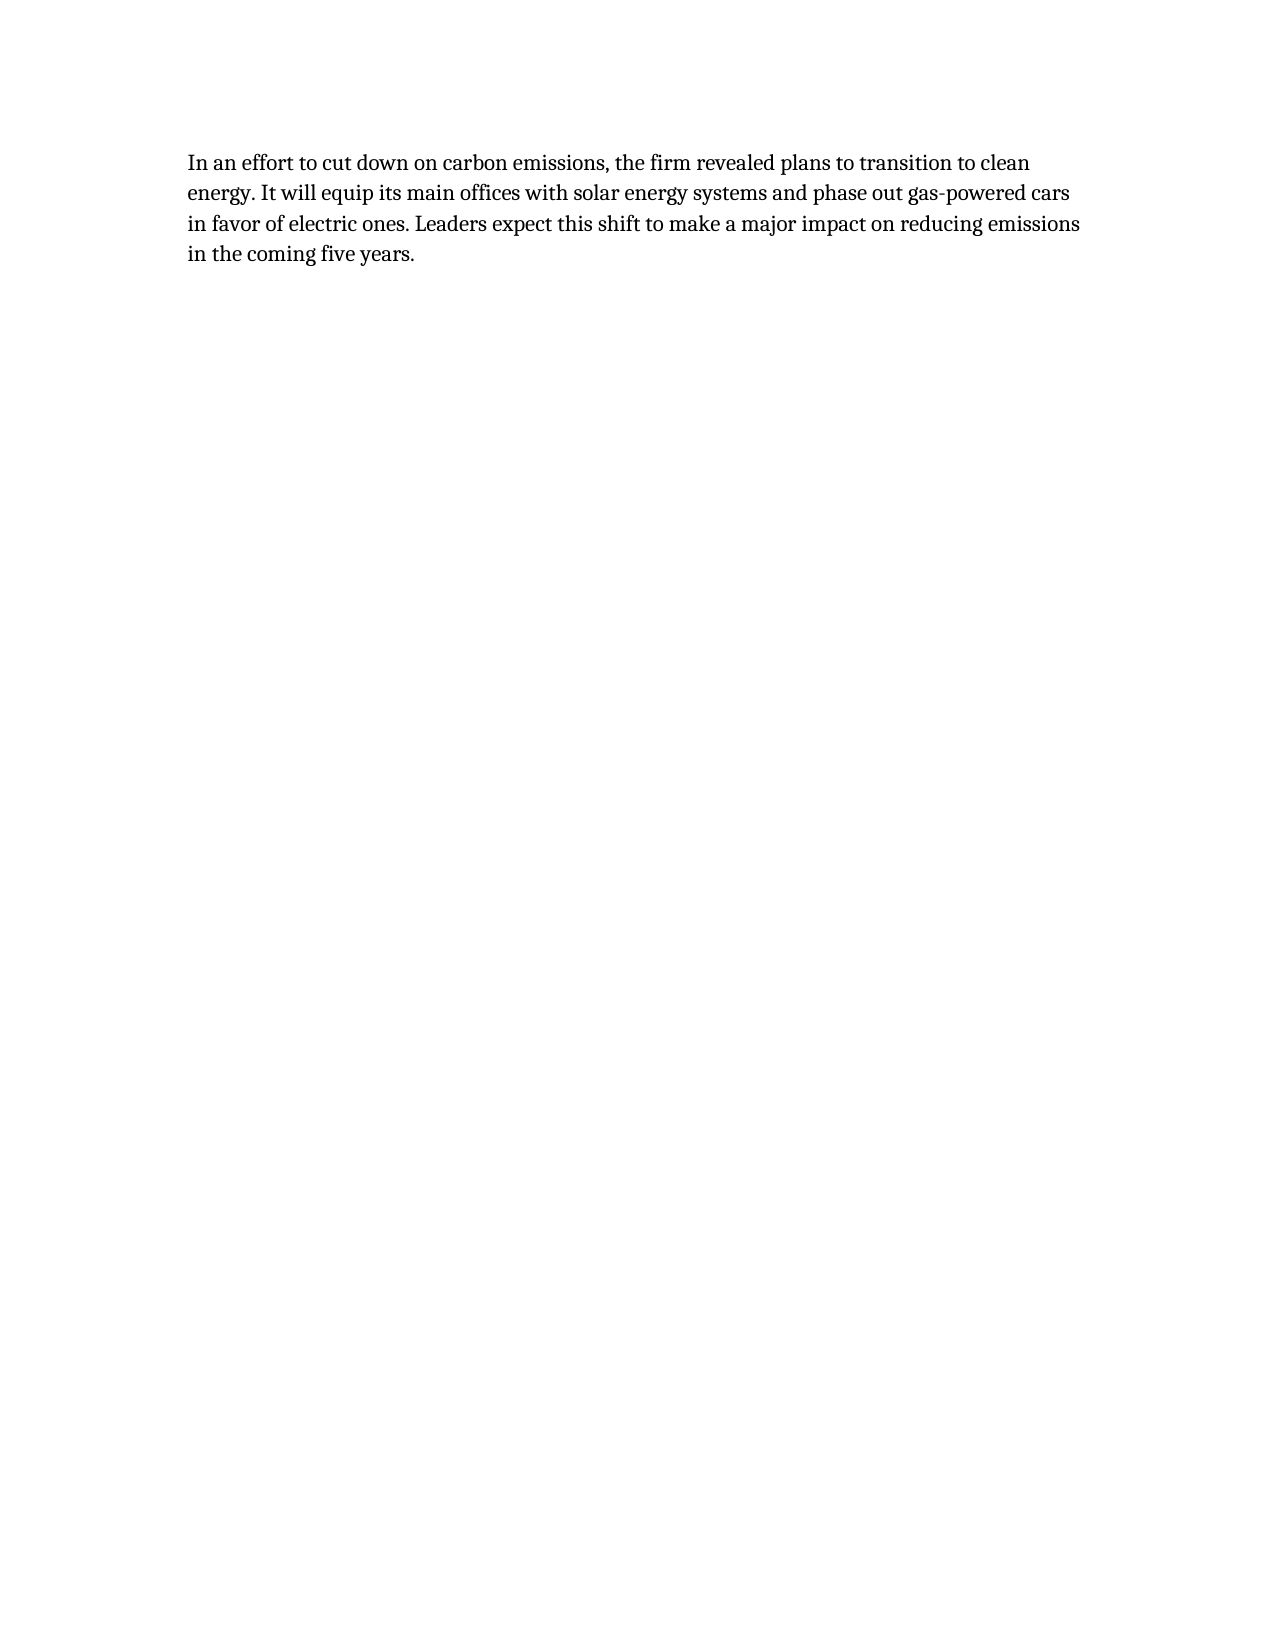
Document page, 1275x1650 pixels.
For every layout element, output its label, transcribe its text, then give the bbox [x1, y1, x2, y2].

text In an effort to cut down on carbon emissions, the firm revealed plans to transition to clean energy. It will equip its main offices with solar energy systems and phase out gas-powered cars in favor of electric ones. Leaders expect this shift to make a major impact on reducing emissions in the coming five years. [187, 150, 1087, 267]
